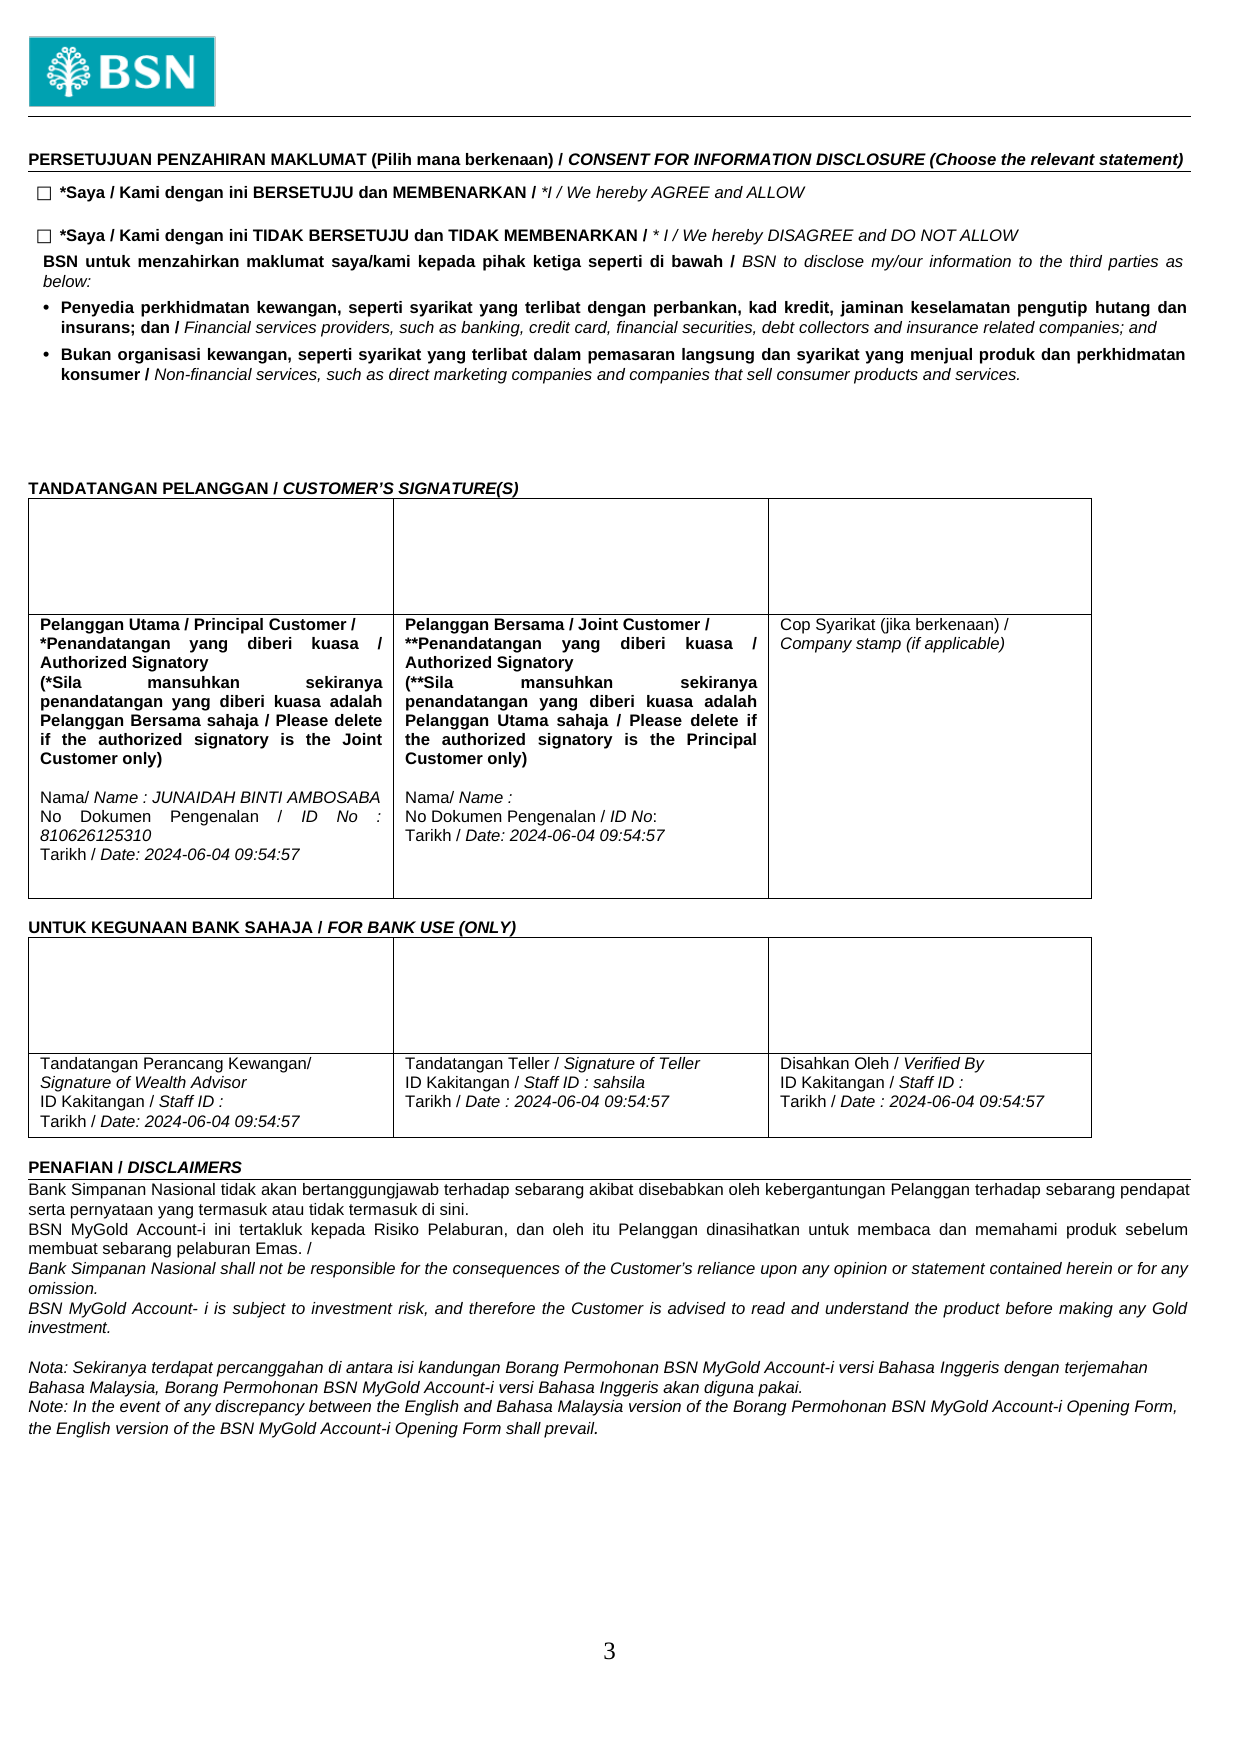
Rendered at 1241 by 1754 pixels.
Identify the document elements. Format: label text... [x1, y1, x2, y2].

table_header [769, 499, 1091, 614]
text TANDATANGAN PELANGGAN / CUSTOMER’S SIGNATURE(S) [28, 479, 1191, 498]
text PENAFIAN / DISCLAIMERS [28, 1157, 1191, 1179]
text BSN MyGold Account- i is subject to investment risk, and therefore the Customer is advised to read and understand the product before making any Gold investment. [28, 1298, 1190, 1337]
text BSN untuk menzahirkan maklumat saya/kami kepada pihak ketiga seperti di bawah / BSN to disclose my/our information to the third parties as below: [43, 252, 1187, 291]
picture [28, 30, 227, 114]
table_header [29, 499, 393, 614]
table_header [394, 499, 768, 614]
list Bukan organisasi kewangan, seperti syarikat yang terlibat dalam pemasaran langsung dan syarikat yang menjual produk dan perkhidmatan konsumer / Non-financial services, such as direct marketing companies and companies that sell consumer products and services. [43, 344, 1187, 384]
table_cell Disahkan Oleh / Verified By ID Kakitangan / Staff ID : Tarikh / Date : 2024-06-04 09:54:57 [769, 1054, 1091, 1137]
text UNTUK KEGUNAAN BANK SAHAJA / FOR BANK USE (ONLY) [28, 918, 1191, 937]
text Note: In the event of any discrepancy between the English and Bahasa Malaysia version of the Borang Permohonan BSN MyGold Account-i Opening Form, the English version of the BSN MyGold Account-i Opening Form shall prevail. [28, 1397, 1187, 1439]
list *Saya / Kami dengan ini TIDAK BERSETUJU dan TIDAK MEMBENARKAN / * I / We hereby DISAGREE and DO NOT ALLOW [36, 222, 1191, 246]
table_header [769, 938, 1091, 1053]
text BSN MyGold Account-i ini tertakluk kepada Risiko Pelaburan, dan oleh itu Pelanggan dinasihatkan untuk membaca dan memahami produk sebelum membuat sebarang pelaburan Emas. / [28, 1219, 1190, 1258]
table_cell Tandatangan Perancang Kewangan/ Signature of Wealth Advisor ID Kakitangan / Staff ID : Tarikh / Date: 2024-06-04 09:54:57 [29, 1054, 393, 1137]
text Bank Simpanan Nasional shall not be responsible for the consequences of the Customer’s reliance upon any opinion or statement contained herein or for any omission. [28, 1259, 1190, 1298]
table_header [394, 938, 768, 1053]
table_cell Pelanggan Bersama / Joint Customer / **Penandatangan yang diberi kuasa / Authorized Signatory (**Sila mansuhkan sekiranya penandatangan yang diberi kuasa adalah Pelanggan Utama sahaja / Please delete if the authorized signatory is the Principal Customer only) Nama/ Name : No Dokumen Pengenalan / ID No: Tarikh / Date: 2024-06-04 09:54:57 [394, 615, 768, 897]
list *Saya / Kami dengan ini BERSETUJU dan MEMBENARKAN / *I / We hereby AGREE and ALLOW [36, 179, 1191, 203]
table_cell Cop Syarikat (jika berkenaan) / Company stamp (if applicable) [769, 615, 1091, 897]
text Nota: Sekiranya terdapat percanggahan di antara isi kandungan Borang Permohonan BSN MyGold Account-i versi Bahasa Inggeris dengan terjemahan Bahasa Malaysia, Borang Permohonan BSN MyGold Account-i versi Bahasa Inggeris akan diguna pakai. [28, 1358, 1187, 1397]
table_cell Tandatangan Teller / Signature of Teller ID Kakitangan / Staff ID : sahsila Tarikh / Date : 2024-06-04 09:54:57 [394, 1054, 768, 1137]
table_cell Pelanggan Utama / Principal Customer / *Penandatangan yang diberi kuasa / Authorized Signatory (*Sila mansuhkan sekiranya penandatangan yang diberi kuasa adalah Pelanggan Bersama sahaja / Please delete if the authorized signatory is the Joint Customer only) Nama/ Name : JUNAIDAH BINTI AMBOSABA No Dokumen Pengenalan / ID No : 810626125310 Tarikh / Date: 2024-06-04 09:54:57 [29, 615, 393, 897]
text Bank Simpanan Nasional tidak akan bertanggungjawab terhadap sebarang akibat disebabkan oleh kebergantungan Pelanggan terhadap sebarang pendapat serta pernyataan yang termasuk atau tidak termasuk di sini. [28, 1180, 1190, 1219]
table_header [29, 938, 393, 1053]
list Penyedia perkhidmatan kewangan, seperti syarikat yang terlibat dengan perbankan, kad kredit, jaminan keselamatan pengutip hutang dan insurans; dan / Financial services providers, such as banking, credit card, financial securities, debt collectors and insurance related companies; and [43, 297, 1187, 337]
text PERSETUJUAN PENZAHIRAN MAKLUMAT (Pilih mana berkenaan) / CONSENT FOR INFORMATION DISCLOSURE (Choose the relevant statement) [28, 150, 1191, 171]
